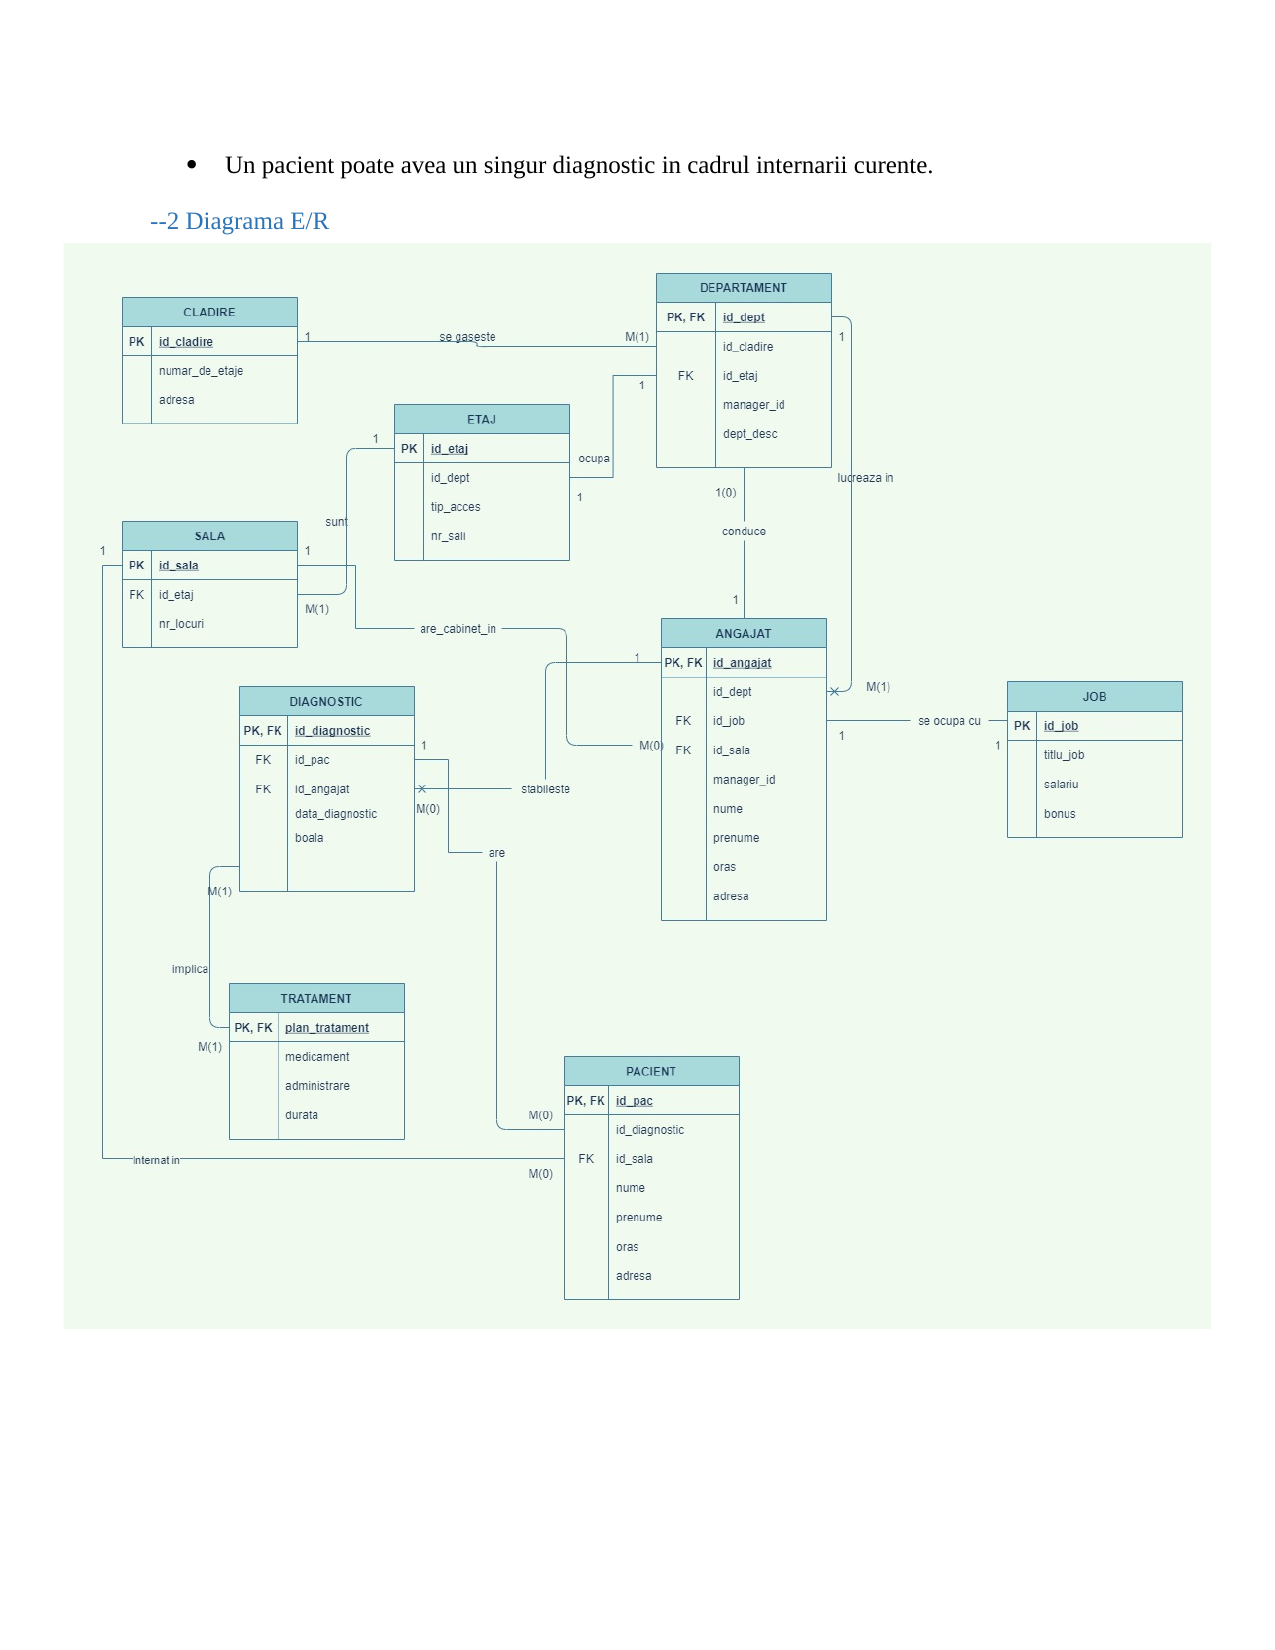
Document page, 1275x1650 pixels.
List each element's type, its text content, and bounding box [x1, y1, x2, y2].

subtitle --2 Diagrama E/R [150, 206, 1125, 235]
list Un pacient poate avea un singur diagnostic in cadrul internarii curente. [187, 150, 1125, 179]
picture [63, 243, 1212, 1329]
